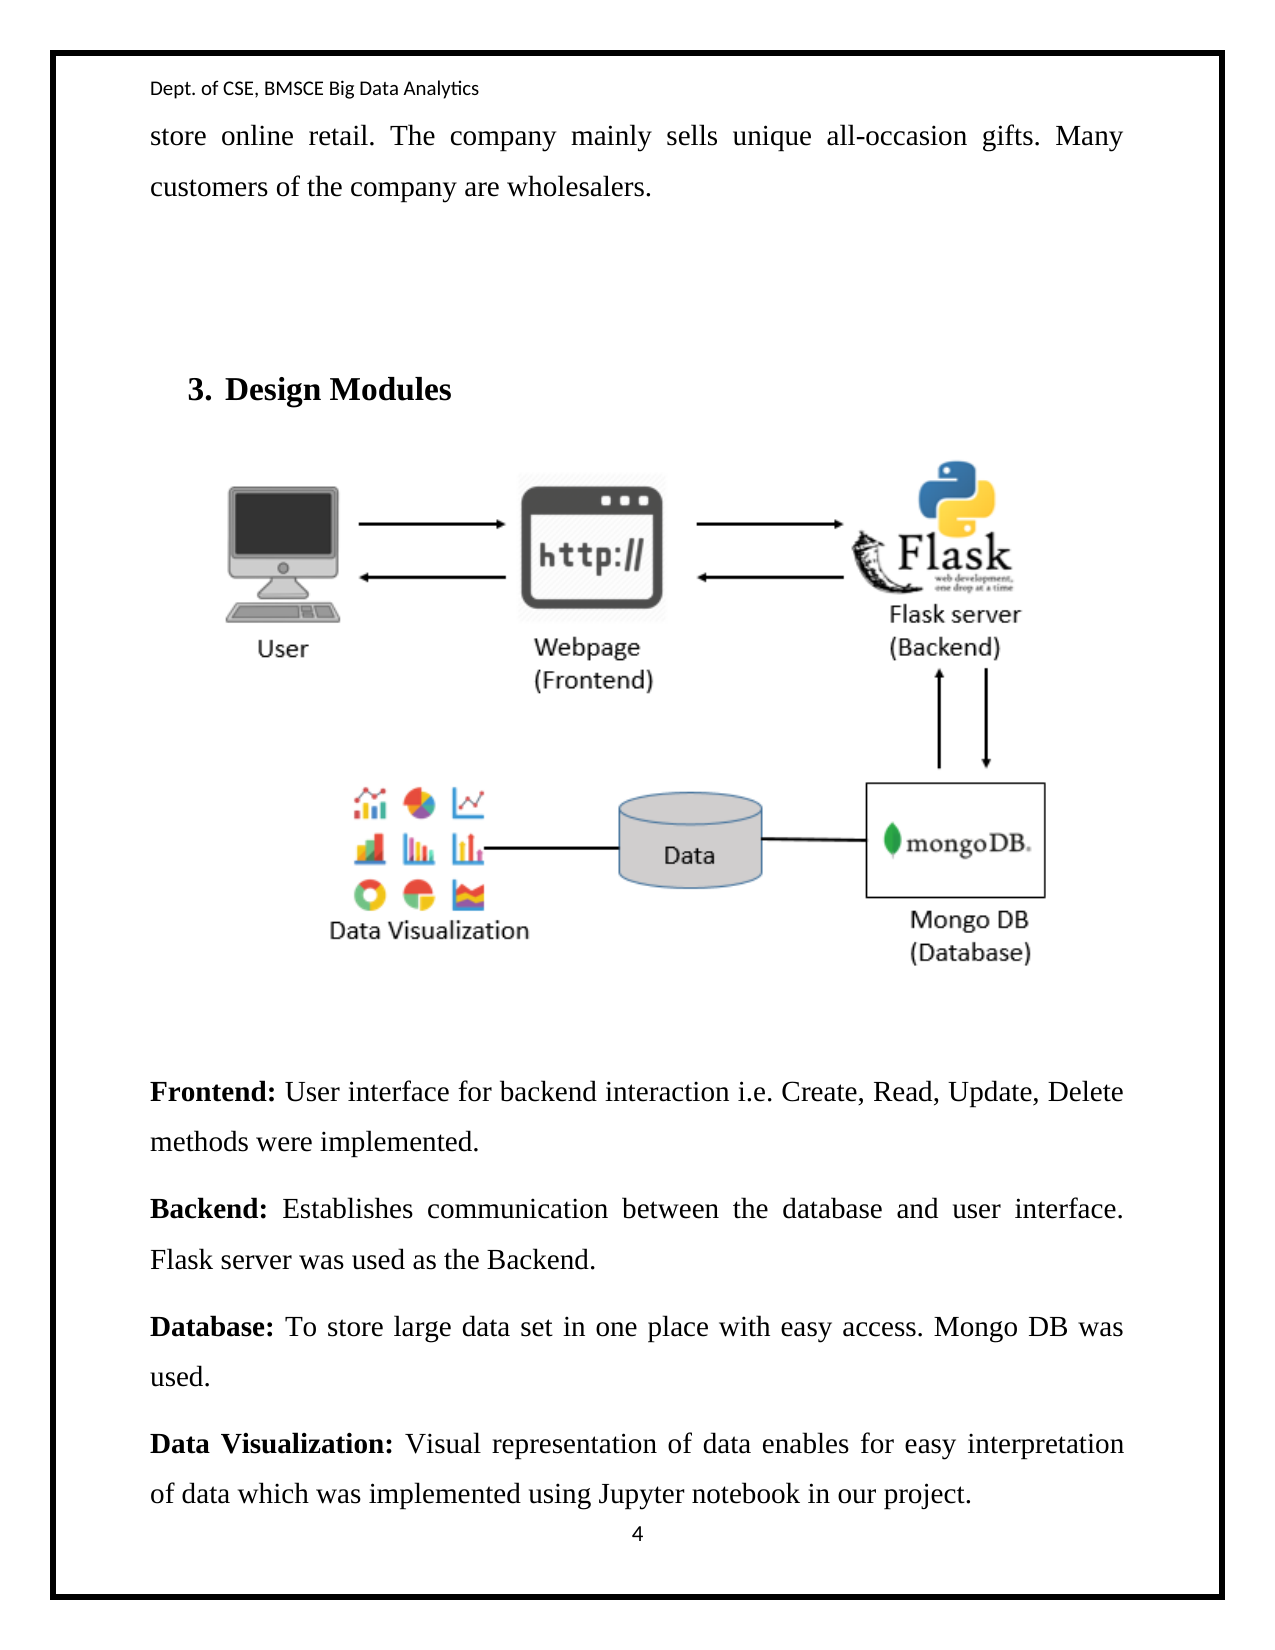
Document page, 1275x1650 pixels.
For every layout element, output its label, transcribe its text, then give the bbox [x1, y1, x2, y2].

text Data Visualization: Visual representation of data enables for easy interpretation of data which was implemented using Jupyter notebook in our project. [150, 1426, 1125, 1510]
list Design Modules [187, 370, 1125, 408]
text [150, 152, 1125, 202]
picture [187, 443, 1095, 1041]
text Backend: Establishes communication between the database and user interface. Flask server was used as the Backend. [150, 1191, 1125, 1275]
text Frontend: User interface for backend interaction i.e. Create, Read, Update, Delete methods were implemented. [150, 1074, 1125, 1158]
text Database: To store large data set in one place with easy access. Mongo DB was used. [150, 1309, 1125, 1393]
